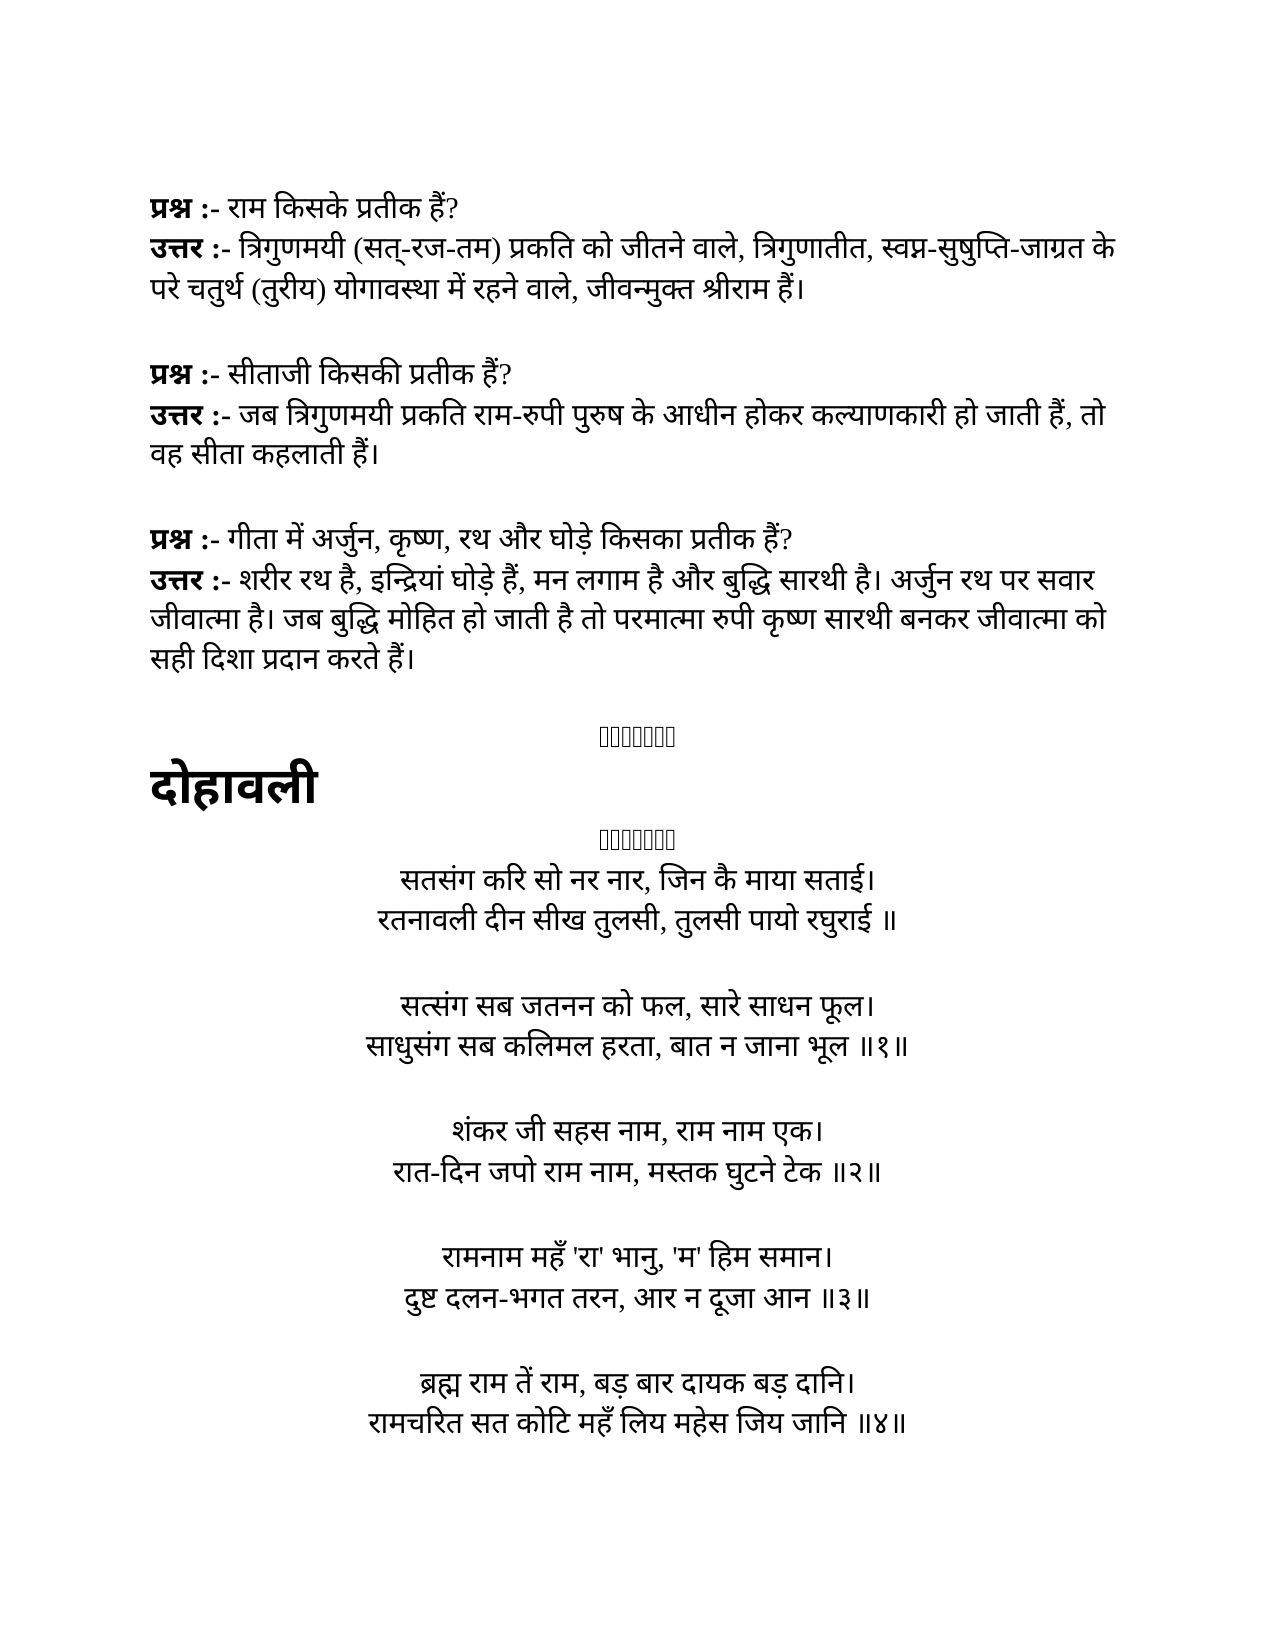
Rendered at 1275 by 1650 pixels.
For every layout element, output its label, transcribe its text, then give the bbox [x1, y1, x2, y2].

text ब्रह्म राम तें राम, बड़ बार दायक बड़ दानि। रामचरित सत कोटि महँ लिय महेस जिय जानि ॥४॥ [150, 1366, 1125, 1445]
text प्रश्न :- सीताजी किसकी प्रतीक हैं? उत्तर :- जब त्रिगुणमयी प्रकति राम-रुपी पुरुष के आधीन होकर कल्याणकारी हो जाती हैं, तो वह सीता कहलाती हैं। [150, 356, 1125, 477]
text प्रश्न :- गीता में अर्जुन, कृष्ण, रथ और घोड़े किसका प्रतीक हैं? उत्तर :- शरीर रथ है, इन्द्रियां घोड़े हैं, मन लगाम है और बुद्धि सारथी है। अर्जुन रथ पर सवार जीवात्मा है। जब बुद्धि मोहित हो जाती है तो परमात्मा रुपी कृष्ण सारथी बनकर जीवात्मा को सही दिशा प्रदान करते हैं। [150, 522, 1125, 681]
text सत्संग सब जतनन को फल, सारे साधन फूल। साधुसंग सब कलिमल हरता, बात न जाना भूल ॥१॥ [150, 988, 1125, 1069]
text सतसंग करि सो नर नार, जिन कै माया सताई। रतनावली दीन सीख तुलसी, तुलसी पायो रघुराई ॥ [150, 862, 1125, 943]
text शंकर जी सहस नाम, राम नाम एक। रात-दिन जपो राम नाम, मस्तक घुटने टेक ॥२॥ [150, 1114, 1125, 1195]
text रामनाम महँ 'रा' भानु, 'म' हिम समान। दुष्ट दलन-भगत तरन, आर न दूजा आन ॥३॥ [150, 1239, 1125, 1321]
text प्रश्न :- राम किसके प्रतीक हैं? उत्तर :- त्रिगुणमयी (सत्-रज-तम) प्रकति को जीतने वाले, त्रिगुणातीत, स्वप्न-सुषुप्ति-जाग्रत के परे चतुर्थ (तुरीय) योगावस्था में रहने वाले, जीवन्मुक्त श्रीराम हैं। [150, 190, 1125, 311]
subtitle दोहावली [150, 759, 1125, 824]
